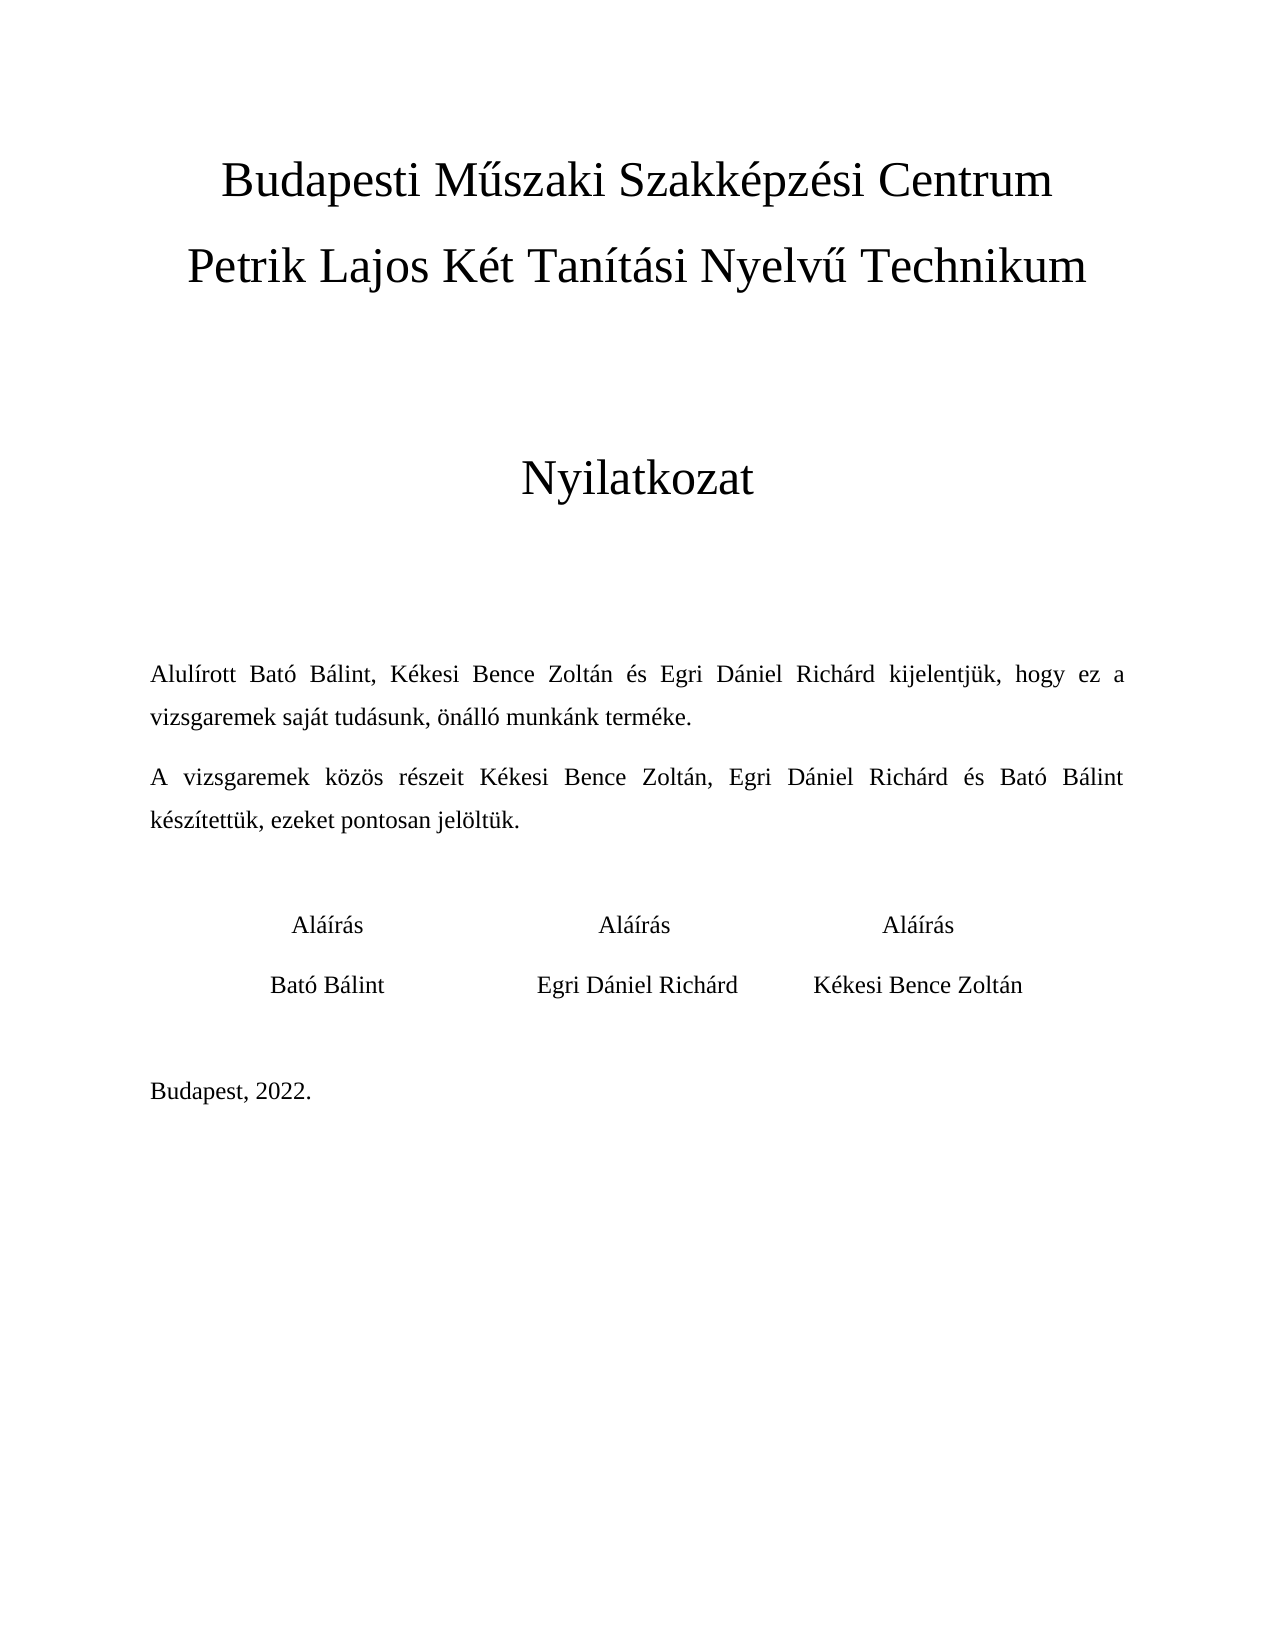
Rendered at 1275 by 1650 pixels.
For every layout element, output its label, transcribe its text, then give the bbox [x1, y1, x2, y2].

text Aláírás Aláírás Aláírás [150, 910, 1125, 939]
text Bató Bálint Egri Dániel Richárd Kékesi Bence Zoltán [150, 970, 1125, 999]
text Budapesti Műszaki Szakképzési Centrum Petrik Lajos Két Tanítási Nyelvű Technikum [150, 150, 1125, 294]
text Budapest, 2022. [150, 1076, 1125, 1104]
text Nyilatkozat [150, 447, 1125, 505]
text A vizsgaremek közös részeit Kékesi Bence Zoltán, Egri Dániel Richárd és Bató Bálint készítettük, ezeket pontosan jelöltük. [150, 762, 1125, 833]
text Alulírott Bató Bálint, Kékesi Bence Zoltán és Egri Dániel Richárd kijelentjük, hogy ez a vizsgaremek saját tudásunk, önálló munkánk terméke. [150, 659, 1125, 731]
